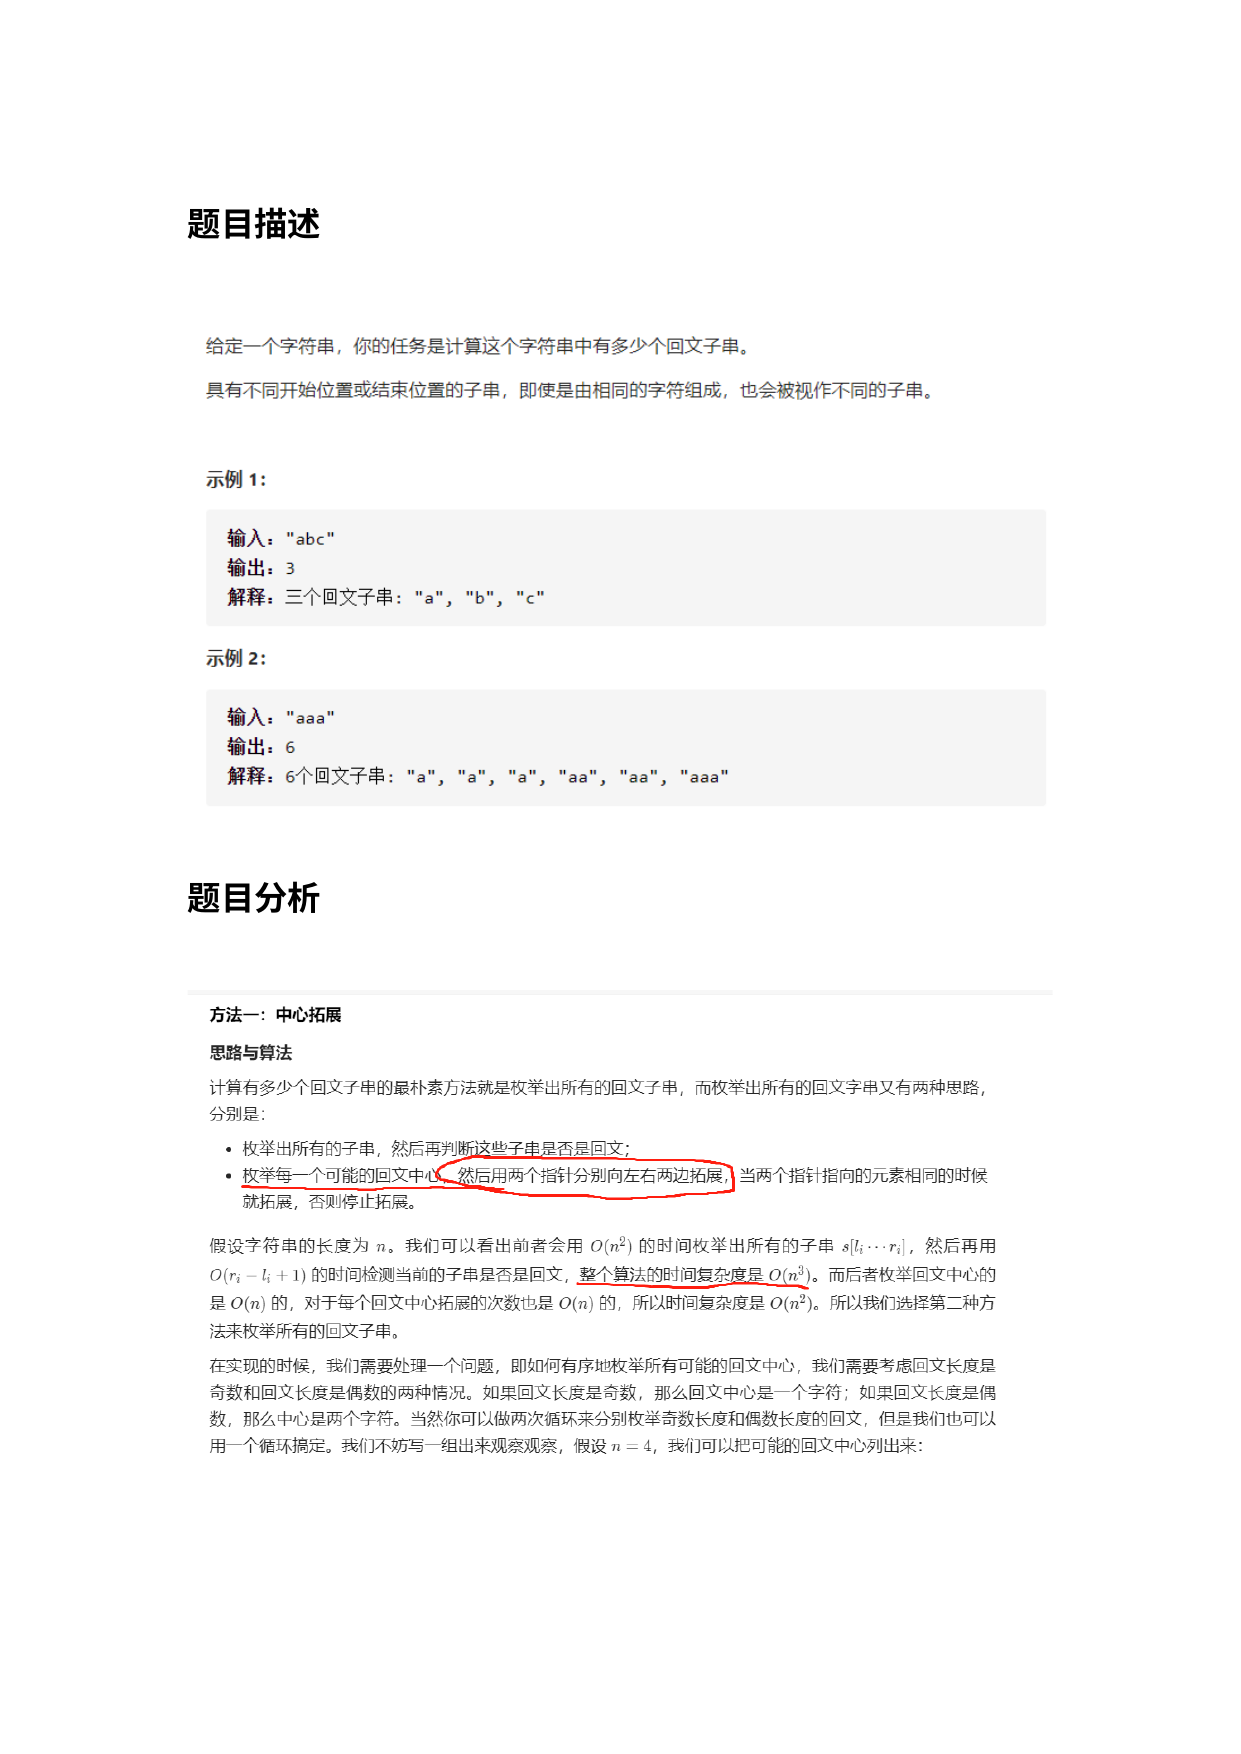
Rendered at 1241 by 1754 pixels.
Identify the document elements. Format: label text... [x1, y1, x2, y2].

picture [187, 316, 1053, 813]
subtitle 题目描述 [187, 189, 1053, 254]
subtitle 题目分析 [187, 863, 1053, 928]
picture [187, 990, 1053, 1459]
